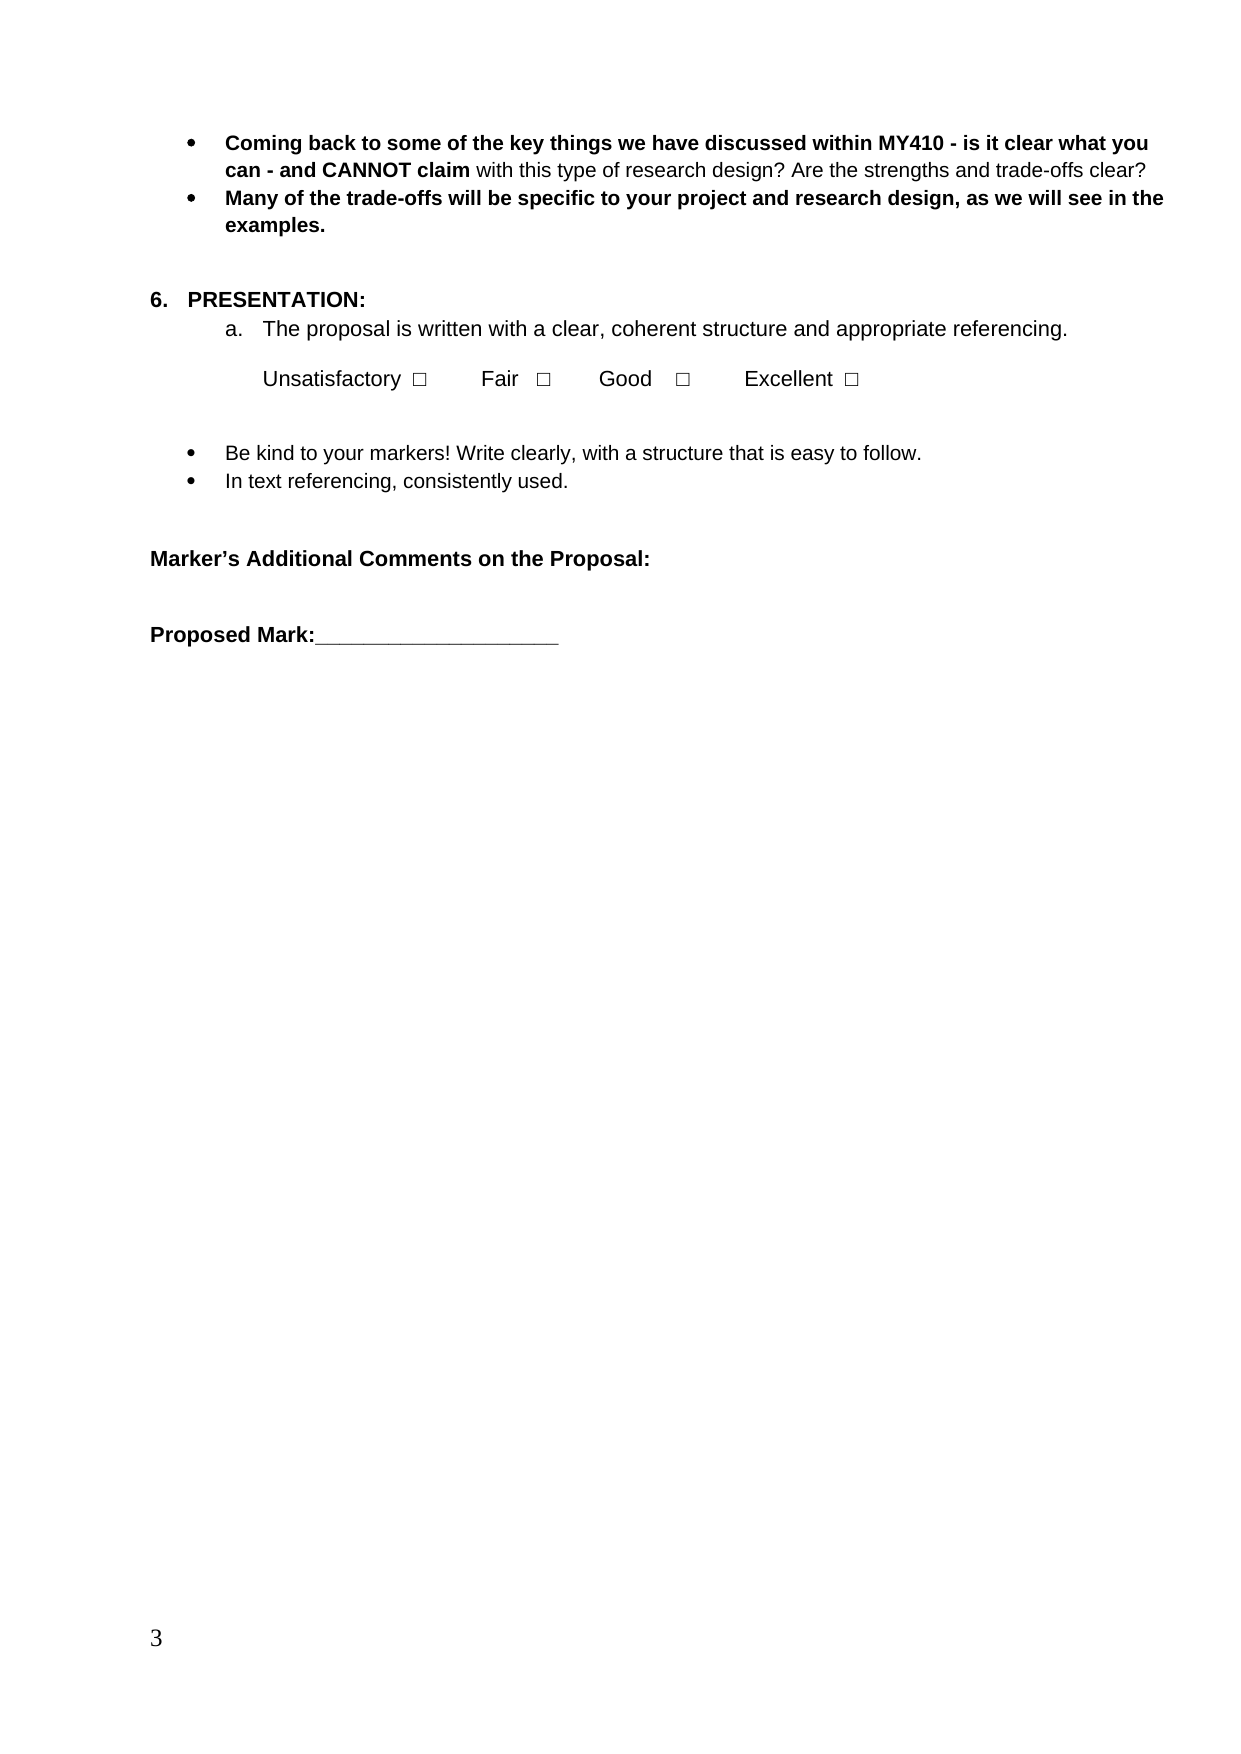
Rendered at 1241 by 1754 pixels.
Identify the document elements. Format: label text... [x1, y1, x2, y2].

text Proposed Mark:____________________ [150, 621, 1172, 647]
text Unsatisfactory □ Fair □ Good □ Excellent □ [262, 365, 1172, 391]
list Coming back to some of the key things we have discussed within MY410 - is it clear what you can - and CANNOT claim with this type of research design? Are the strengths and trade-offs clear? [187, 130, 1172, 182]
list Many of the trade-offs will be specific to your project and research design, as we will see in the examples. [187, 186, 1172, 237]
list In text referencing, consistently used. [187, 469, 1172, 493]
list The proposal is written with a clear, coherent structure and appropriate referencing. [225, 316, 1172, 341]
list PRESENTATION: [150, 287, 1172, 312]
text Marker’s Additional Comments on the Proposal: [150, 546, 1172, 571]
list Be kind to your markers! Write clearly, with a structure that is easy to follow. [187, 441, 1172, 465]
